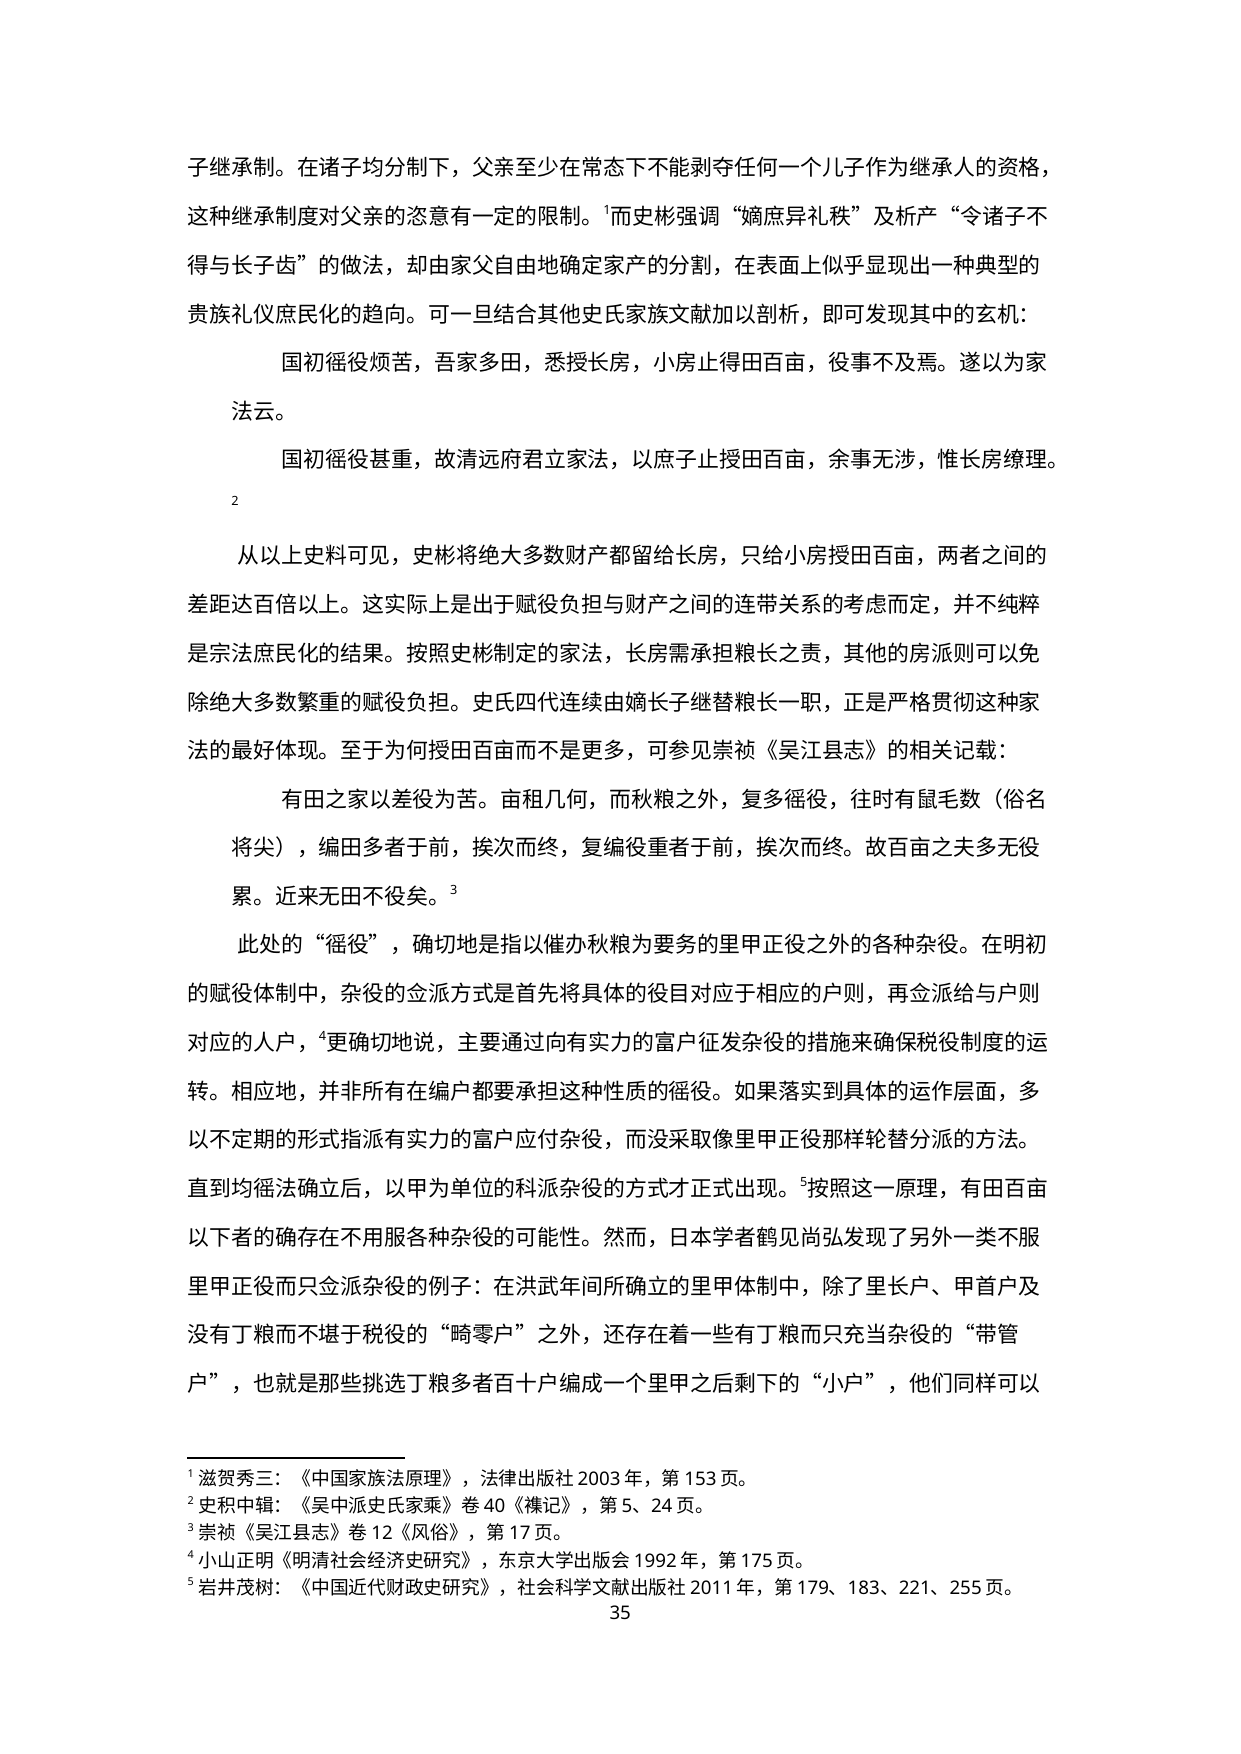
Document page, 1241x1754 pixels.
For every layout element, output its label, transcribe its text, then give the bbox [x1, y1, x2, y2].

text 国初徭役甚重，故清远府君立家法，以庶子止授田百亩，余事无涉，惟长房缭理。 [231, 442, 1053, 523]
text 有田之家以差役为苦。亩租几何，而秋粮之外，复多徭役，往时有鼠毛数（俗名将尖），编田多者于前，挨次而终，复编役重者于前，挨次而终。故百亩之夫多无役累。近来无田不役矣。 [231, 781, 1053, 911]
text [187, 150, 1053, 329]
text 国初徭役烦苦，吾家多田，悉授长房，小房止得田百亩，役事不及焉。遂以为家法云。 [231, 344, 1053, 426]
text 从以上史料可见，史彬将绝大多数财产都留给长房，只给小房授田百亩，两者之间的差距达百倍以上。这实际上是出于赋役负担与财产之间的连带关系的考虑而定，并不纯粹是宗法庶民化的结果。按照史彬制定的家法，长房需承担粮长之责，其他的房派则可以免除绝大多数繁重的赋役负担。史氏四代连续由嫡长子继替粮长一职，正是严格贯彻这种家法的最好体现。至于为何授田百亩而不是更多，可参见崇祯《吴江县志》的相关记载： [187, 538, 1053, 765]
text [187, 927, 1053, 1398]
